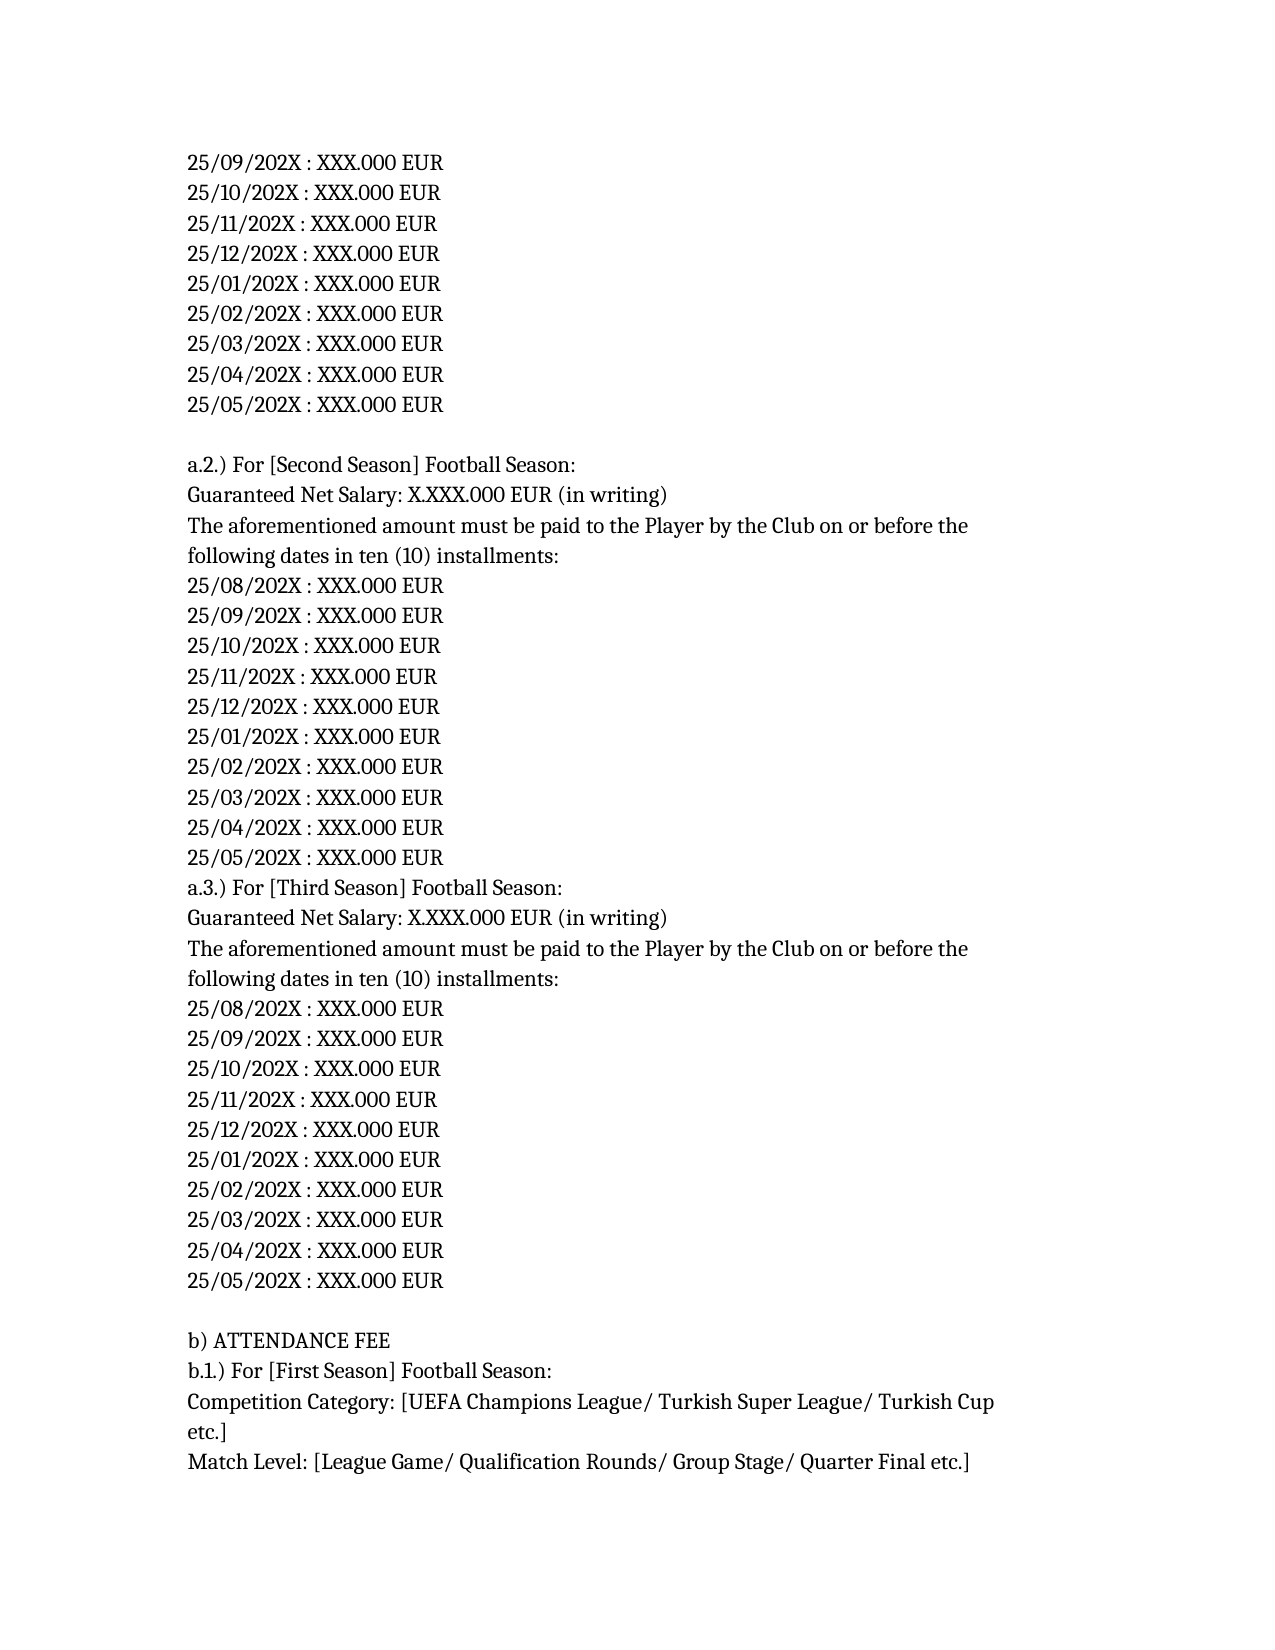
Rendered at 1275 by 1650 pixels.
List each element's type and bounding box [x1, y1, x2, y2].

text [187, 150, 1087, 1475]
